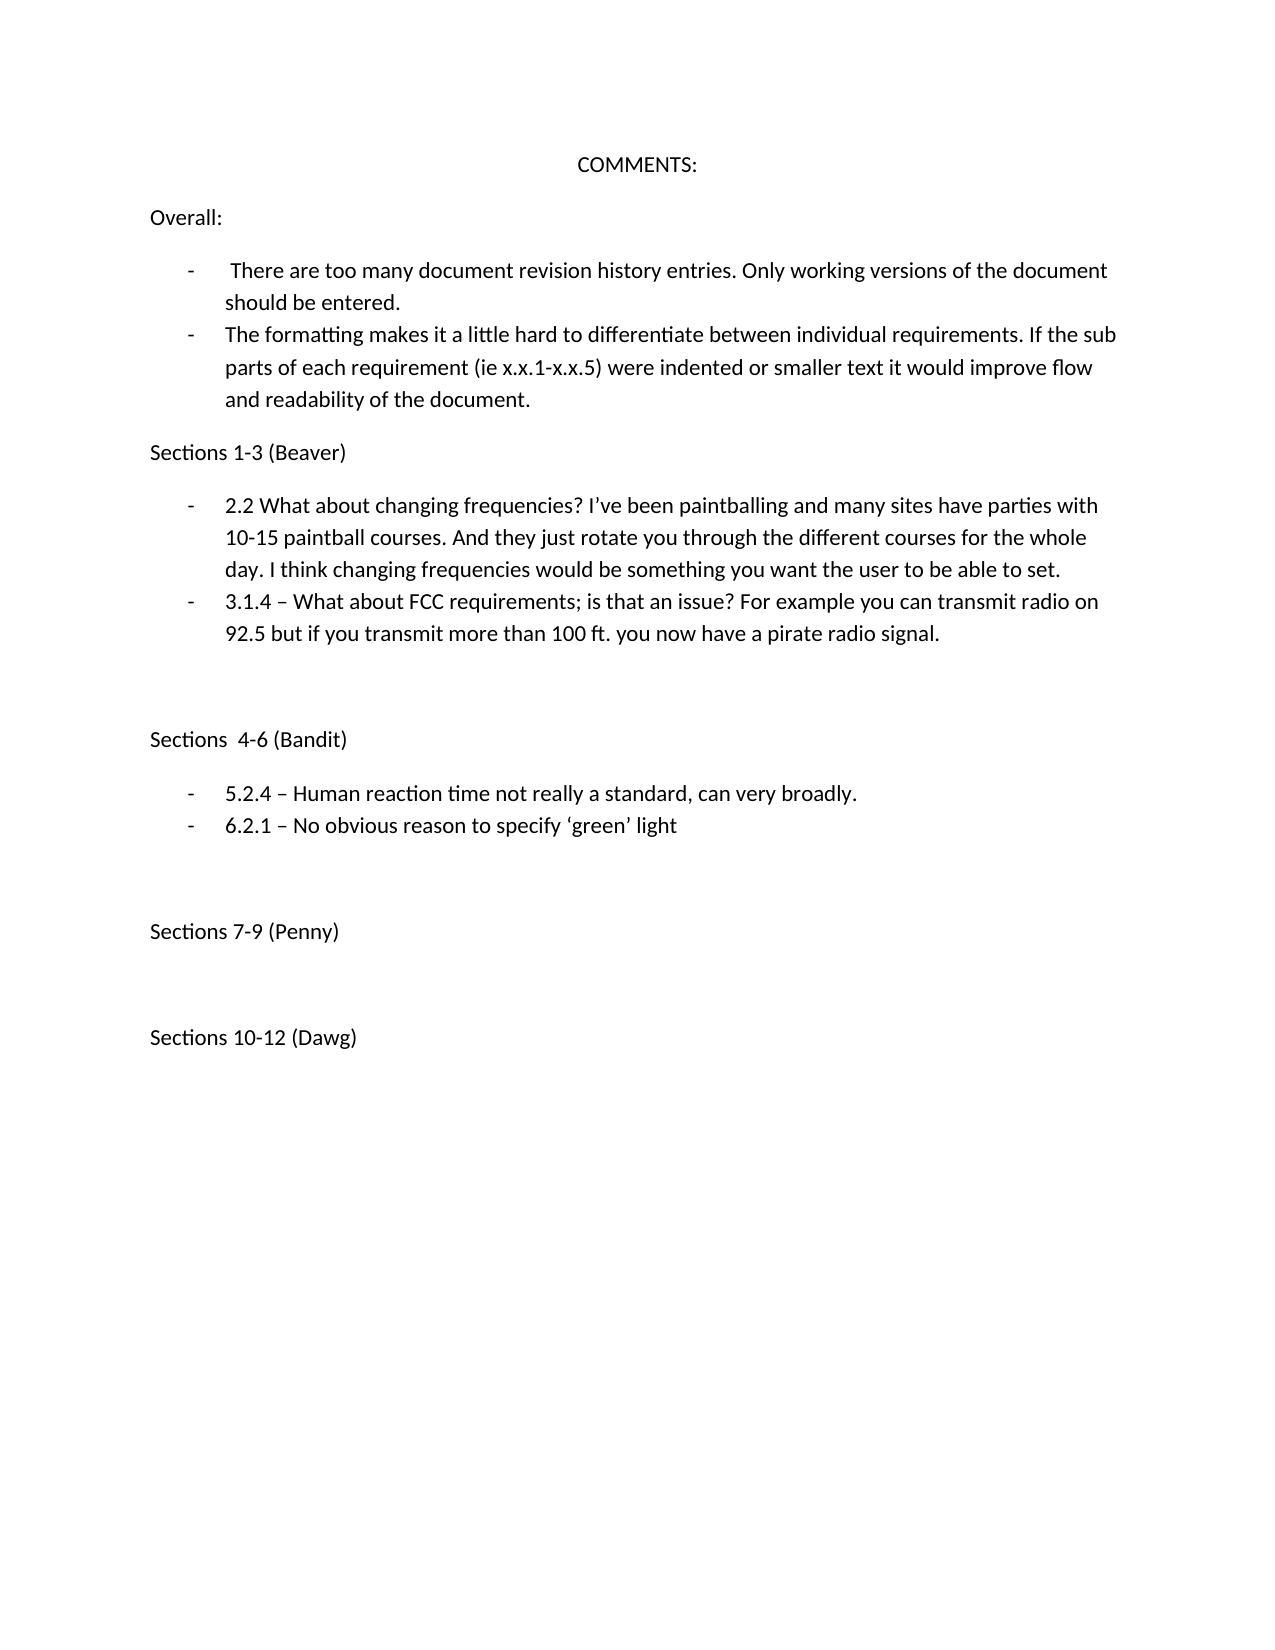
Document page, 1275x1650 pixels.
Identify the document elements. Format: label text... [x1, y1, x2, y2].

list 2.2 What about changing frequencies? I’ve been paintballing and many sites have parties with 10-15 paintball courses. And they just rotate you through the different courses for the whole day. I think changing frequencies would be something you want the user to be able to set. [187, 491, 1125, 583]
text Sections 10-12 (Dawg) [150, 1023, 1125, 1051]
list There are too many document revision history entries. Only working versions of the document should be entered. [187, 256, 1125, 316]
text Sections 1-3 (Beaver) [150, 438, 1125, 466]
list 5.2.4 – Human reaction time not really a standard, can very broadly. [187, 779, 1125, 807]
text Sections 4-6 (Bandit) [150, 726, 1125, 754]
text Sections 7-9 (Penny) [150, 917, 1125, 945]
text COMMENTS: [150, 150, 1125, 178]
list The formatting makes it a little hard to differentiate between individual requirements. If the sub parts of each requirement (ie x.x.1-x.x.5) were indented or smaller text it would improve flow and readability of the document. [187, 320, 1125, 413]
list 6.2.1 – No obvious reason to specify ‘green’ light [187, 811, 1125, 839]
list 3.1.4 – What about FCC requirements; is that an issue? For example you can transmit radio on 92.5 but if you transmit more than 100 ft. you now have a pirate radio signal. [187, 587, 1125, 648]
text Overall: [150, 203, 1125, 231]
